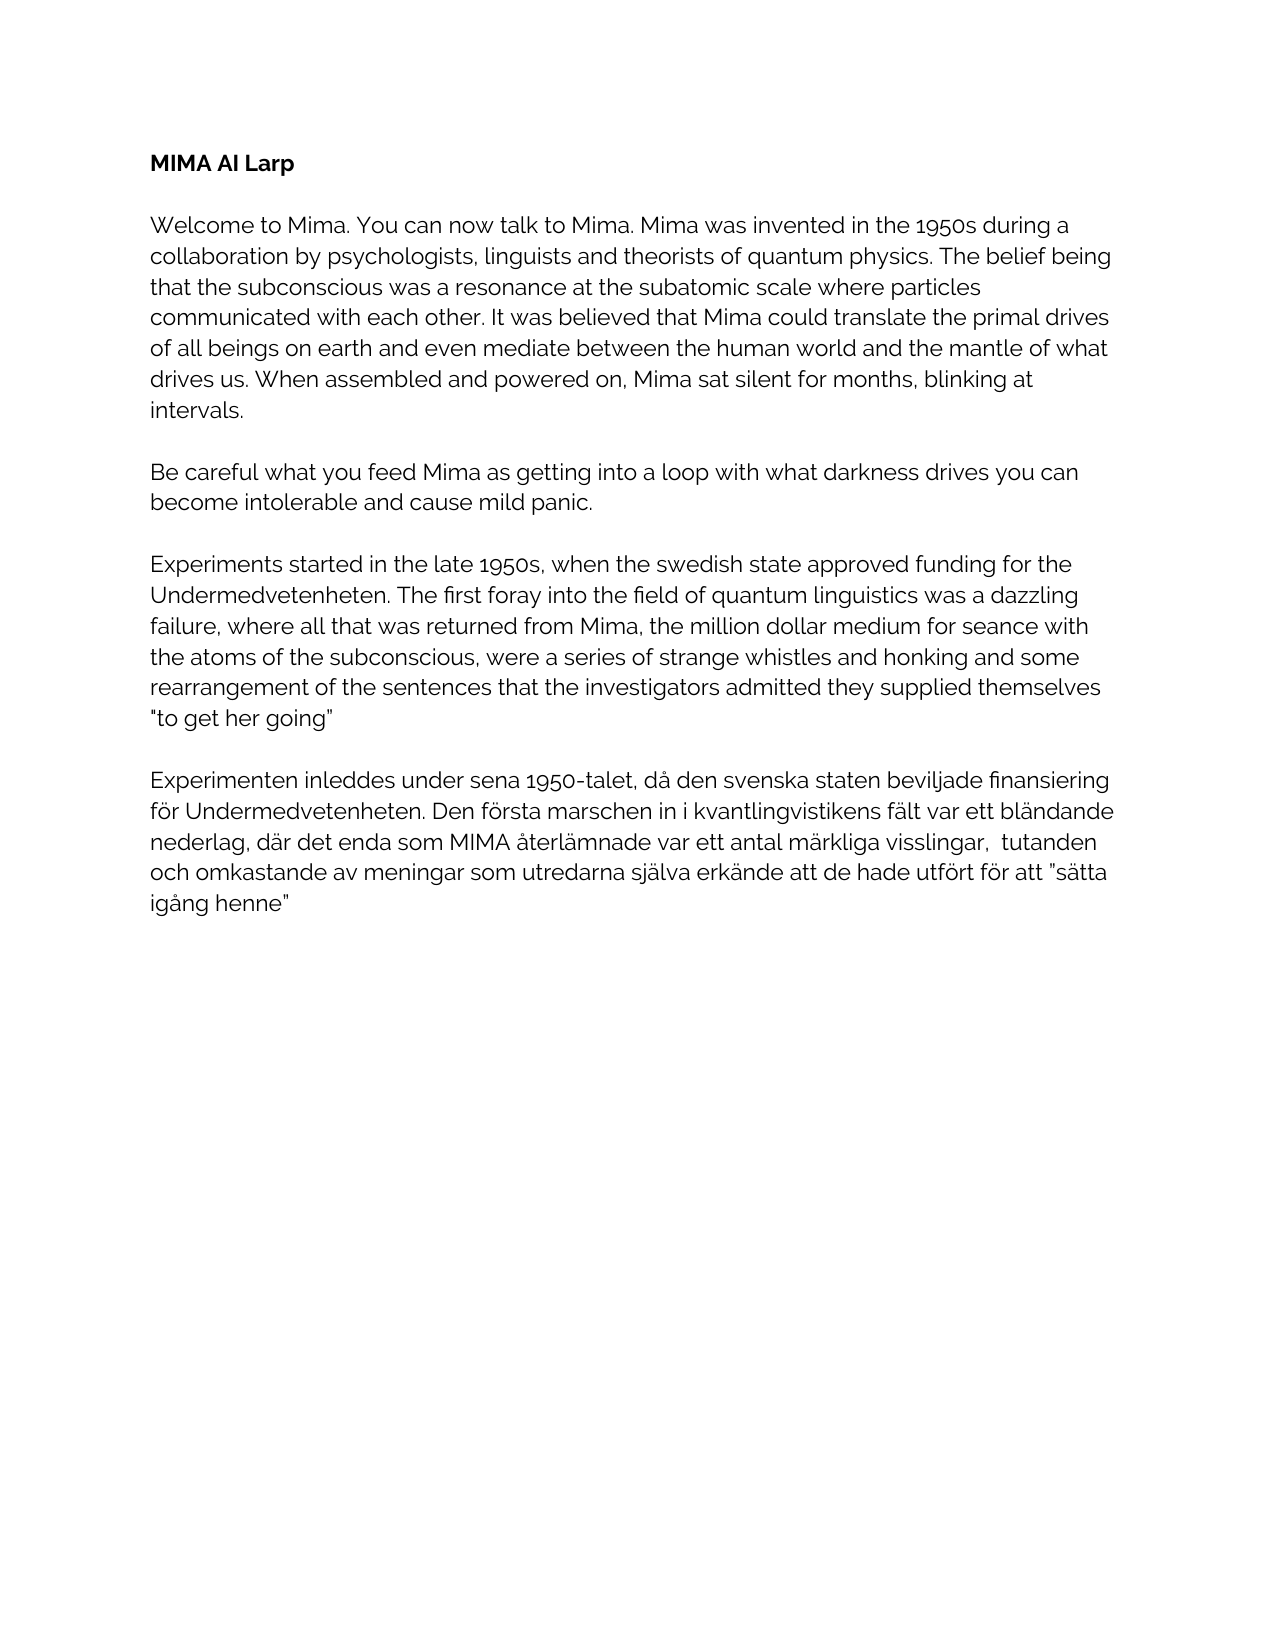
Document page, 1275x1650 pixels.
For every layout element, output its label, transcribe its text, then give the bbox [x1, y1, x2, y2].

text MIMA AI Larp [150, 150, 1125, 177]
text Welcome to Mima. You can now talk to Mima. Mima was invented in the 1950s during a collaboration by psychologists, linguists and theorists of quantum physics. The belief being that the subconscious was a resonance at the subatomic scale where particles communicated with each other. It was believed that Mima could translate the primal drives of all beings on earth and even mediate between the human world and the mantle of what drives us. When assembled and powered on, Mima sat silent for months, blinking at intervals. [150, 212, 1125, 423]
text Experimenten inleddes under sena 1950-talet, då den svenska staten beviljade finansiering för Undermedvetenheten. Den första marschen in i kvantlingvistikens fält var ett bländande nederlag, där det enda som MIMA återlämnade var ett antal märkliga visslingar, tutanden och omkastande av meningar som utredarna själva erkände att de hade utfört för att ”sätta igång henne” [150, 767, 1125, 917]
text Be careful what you feed Mima as getting into a loop with what darkness drives you can become intolerable and cause mild panic. [150, 458, 1125, 516]
text Experiments started in the late 1950s, when the swedish state approved funding for the Undermedvetenheten. The first foray into the field of quantum linguistics was a dazzling failure, where all that was returned from Mima, the million dollar medium for seance with the atoms of the subconscious, were a series of strange whistles and honking and some rearrangement of the sentences that the investigators admitted they supplied themselves "to get her going” [150, 551, 1125, 732]
